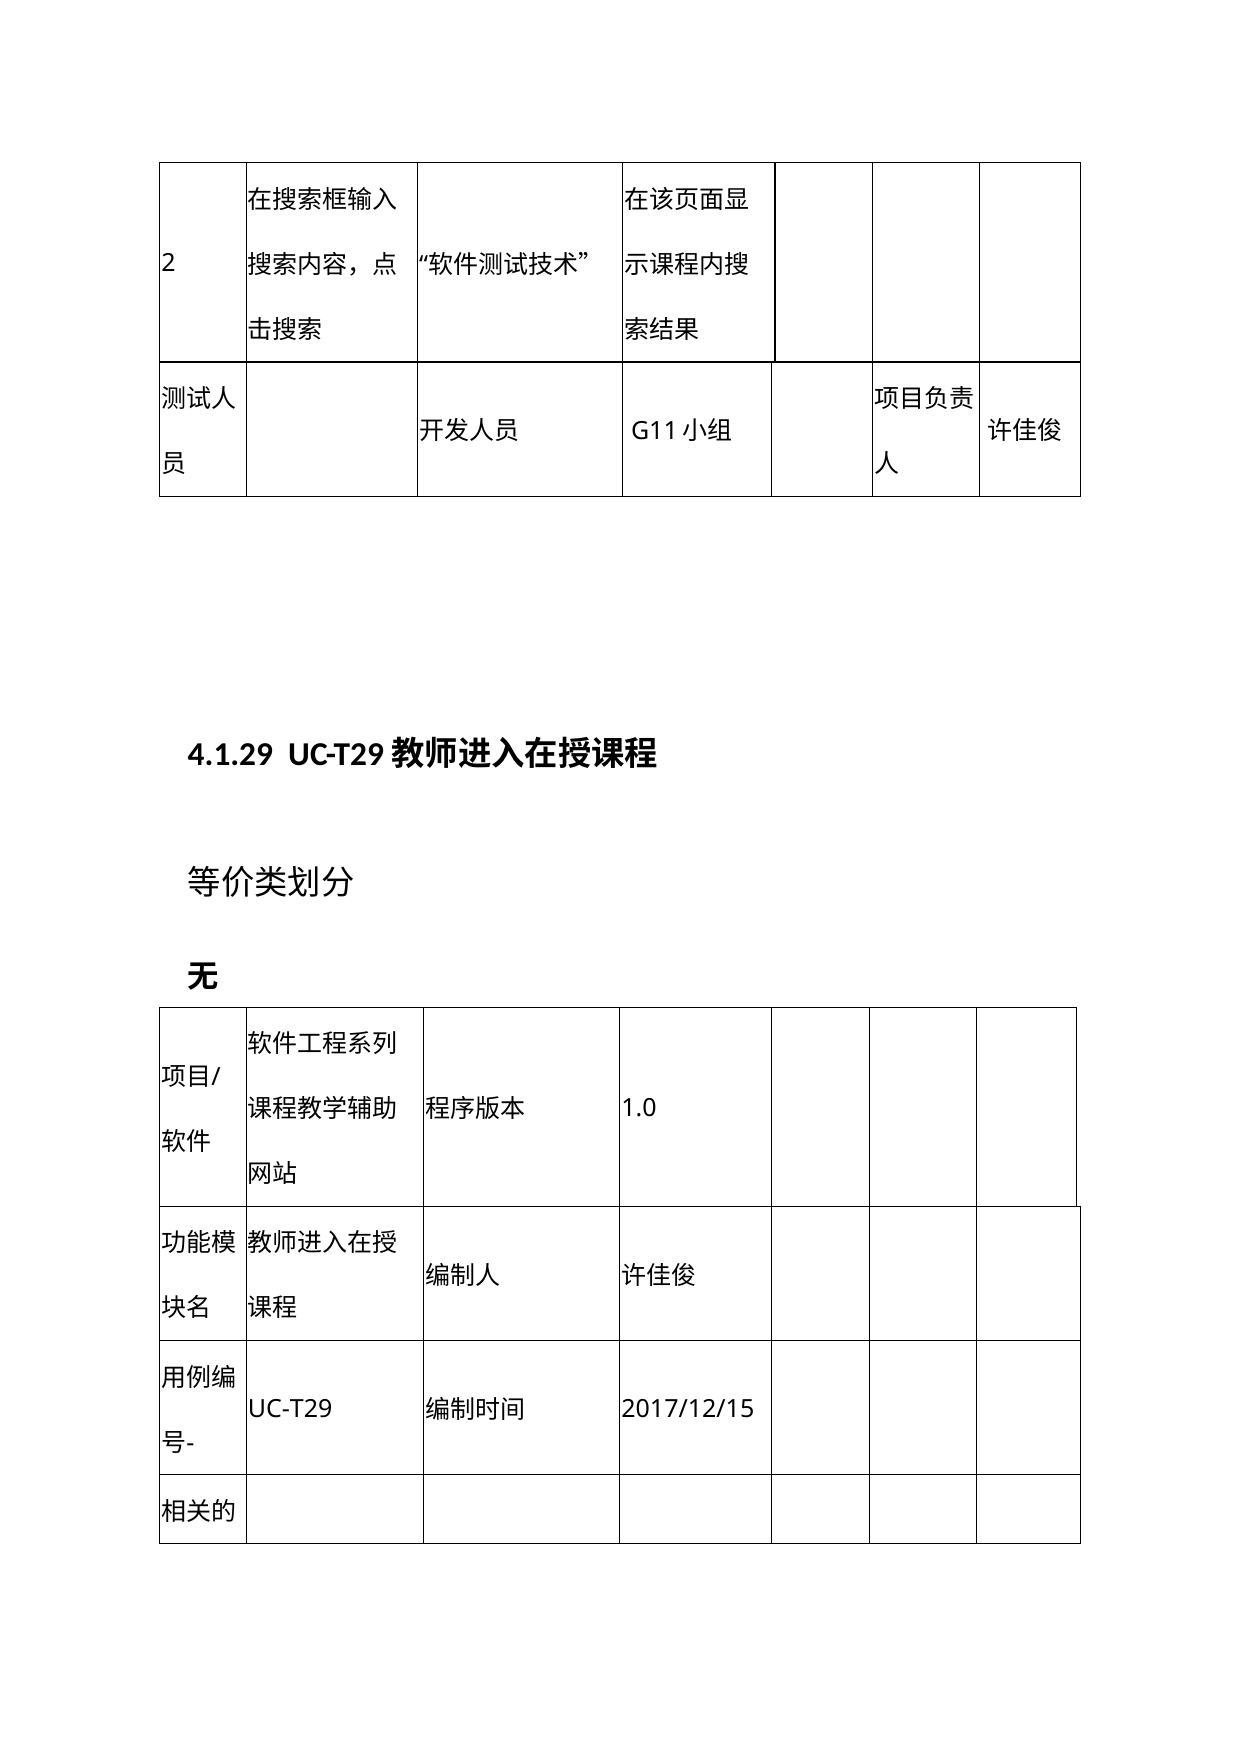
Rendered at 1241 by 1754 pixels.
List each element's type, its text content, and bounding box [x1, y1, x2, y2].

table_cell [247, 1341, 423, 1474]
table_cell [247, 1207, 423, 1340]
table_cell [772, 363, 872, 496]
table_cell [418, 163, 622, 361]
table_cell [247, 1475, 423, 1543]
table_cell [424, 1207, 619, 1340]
list 无 [187, 942, 1053, 1007]
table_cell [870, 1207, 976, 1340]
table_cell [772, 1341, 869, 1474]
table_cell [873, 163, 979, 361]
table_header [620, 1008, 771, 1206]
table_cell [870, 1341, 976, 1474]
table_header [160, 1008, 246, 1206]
subtitle 4.1.29 UC-T29 教师进入在授课程 [187, 719, 1053, 784]
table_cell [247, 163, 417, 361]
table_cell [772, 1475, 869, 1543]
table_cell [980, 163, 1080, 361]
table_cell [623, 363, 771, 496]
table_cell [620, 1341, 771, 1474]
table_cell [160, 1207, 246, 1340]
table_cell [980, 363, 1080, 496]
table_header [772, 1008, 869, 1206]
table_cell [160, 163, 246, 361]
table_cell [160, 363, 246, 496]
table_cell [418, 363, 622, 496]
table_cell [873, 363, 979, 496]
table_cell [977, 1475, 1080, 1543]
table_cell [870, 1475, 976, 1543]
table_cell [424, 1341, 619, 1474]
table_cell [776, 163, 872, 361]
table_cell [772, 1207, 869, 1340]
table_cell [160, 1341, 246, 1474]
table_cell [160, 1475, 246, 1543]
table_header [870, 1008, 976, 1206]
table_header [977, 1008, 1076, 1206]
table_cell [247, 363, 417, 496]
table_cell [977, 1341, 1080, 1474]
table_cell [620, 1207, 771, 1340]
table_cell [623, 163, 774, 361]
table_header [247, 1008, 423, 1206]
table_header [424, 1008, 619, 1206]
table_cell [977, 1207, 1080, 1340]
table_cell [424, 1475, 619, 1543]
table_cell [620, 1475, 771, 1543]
text 等价类划分 [187, 847, 1053, 912]
